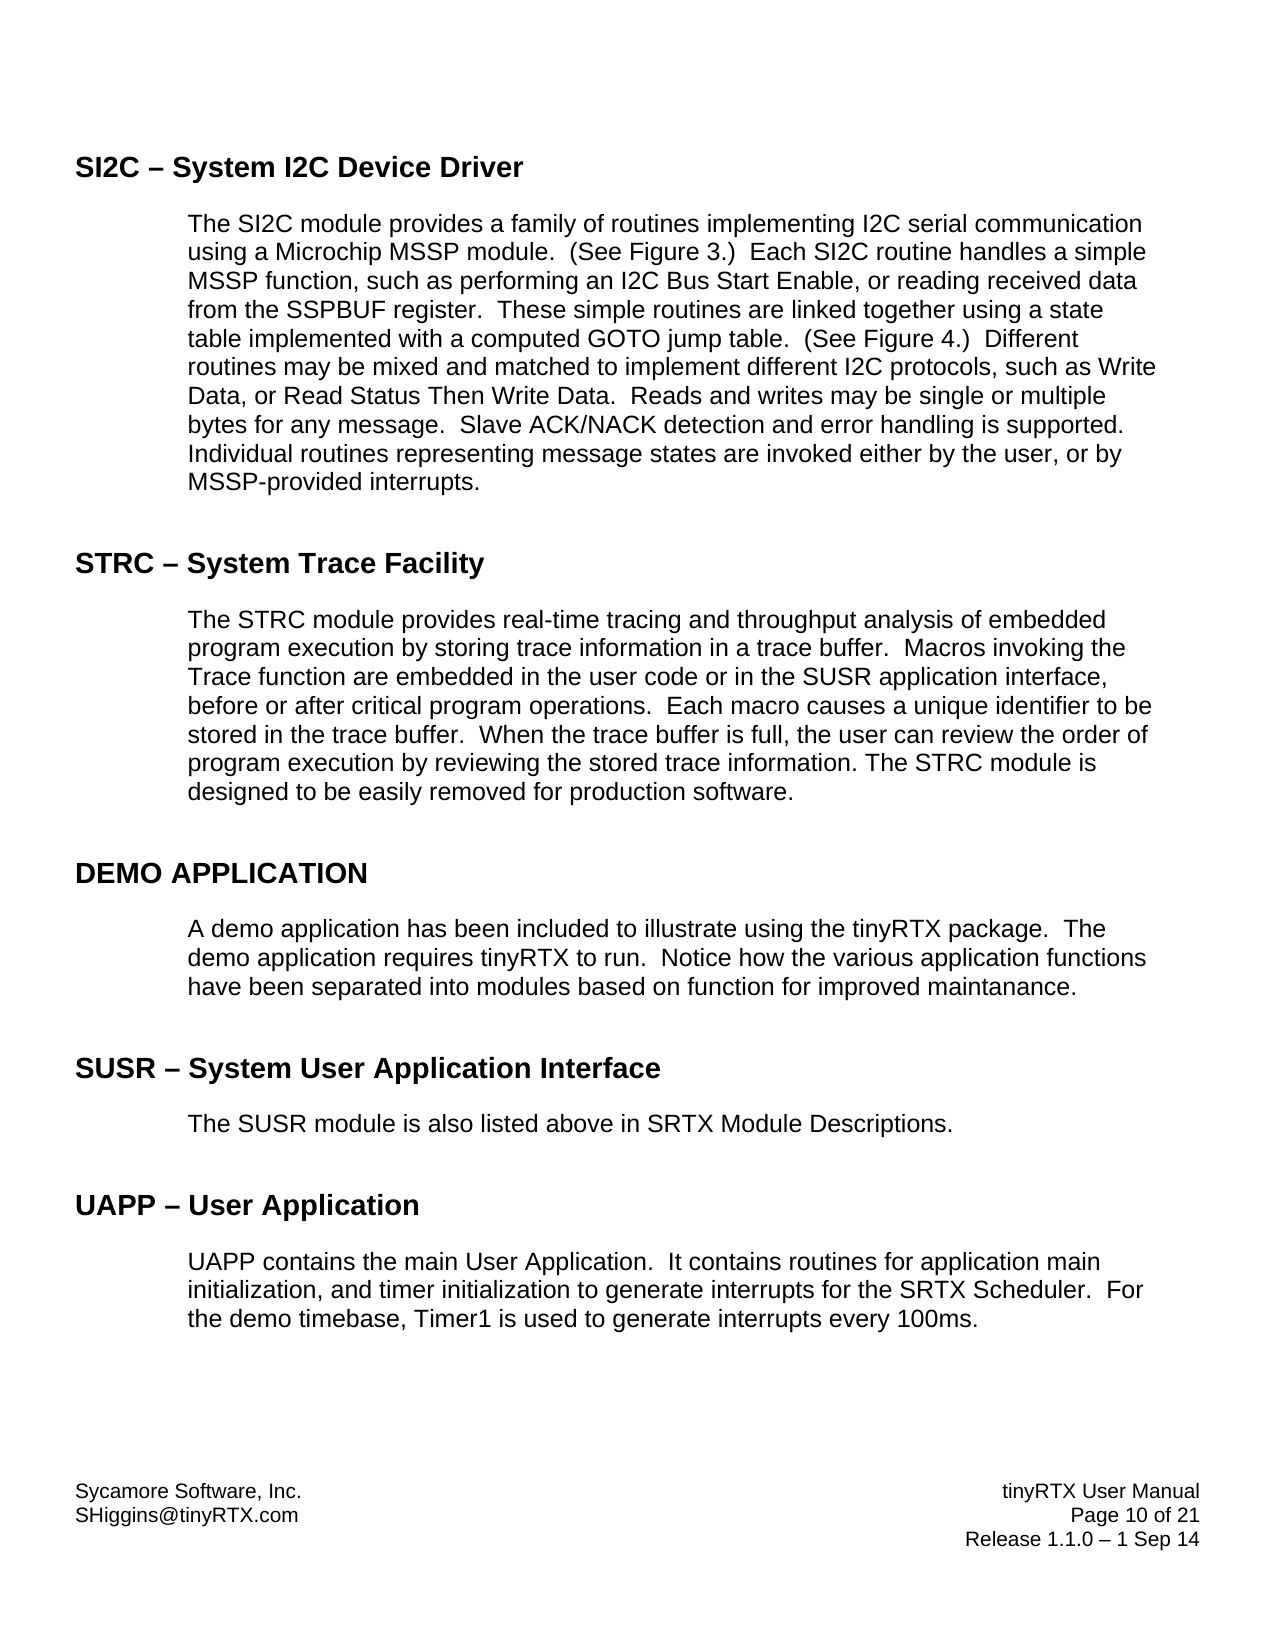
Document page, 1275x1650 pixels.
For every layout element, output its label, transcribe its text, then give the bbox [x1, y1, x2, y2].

subtitle Demo APplication [0, 856, 1200, 889]
text The SI2C module provides a family of routines implementing I2C serial communication using a Microchip MSSP module. (See Figure 3.) Each SI2C routine handles a simple MSSP function, such as performing an I2C Bus Start Enable, or reading received data from the SSPBUF register. These simple routines are linked together using a state table implemented with a computed GOTO jump table. (See Figure 4.) fferent routines may be mixed and matched to implement different I2C protocols, such as Write Data, or Read Status Then Write Data. Reads and writes may be single or multiple bytes for any message. Slave ACK/NACK detection and error handling is supported. Individual routines representing message states are invoked either by the user, or by MSSP-provided interrupts. [187, 208, 1162, 496]
text The STRC module provides real-time tracing and throughput analysis of embedded program execution by storing trace information in a trace buffer. Macros invoking the Trace function are embedded in the user code or in the SUSR application interface, before or after critical program operations. Each macro causes a unique identifier to be stored in the trace buffer. When the trace buffer is full, the user can review the order of program execution by reviewing the stored trace information. The STRC module is designed to be easily removed for production software. [187, 604, 1162, 806]
text UAPP contains the main User Application. It contains routines for application main initialization, and timer initialization to generate interrupts for the SRTX Scheduler. For the demo timebase, Timer1 is used to generate interrupts every 100ms. [187, 1246, 1162, 1333]
text A demo application has been included to illustrate using the tinyRTX package. The demo application requires tinyRTX to run. Notice how the various application functions have been separated into modules based on function for improved maintanance. [187, 914, 1162, 1001]
subtitle SI2C – System I2C Device Driver [0, 150, 1200, 183]
subtitle UAPP – User Application [0, 1188, 1200, 1221]
subtitle SUSR – System User Application Interface [0, 1051, 1200, 1084]
text The SUSR module is also listed above in SRTX Module Descriptions. [187, 1109, 1162, 1138]
subtitle STRC – System Trace Facility [0, 546, 1200, 579]
